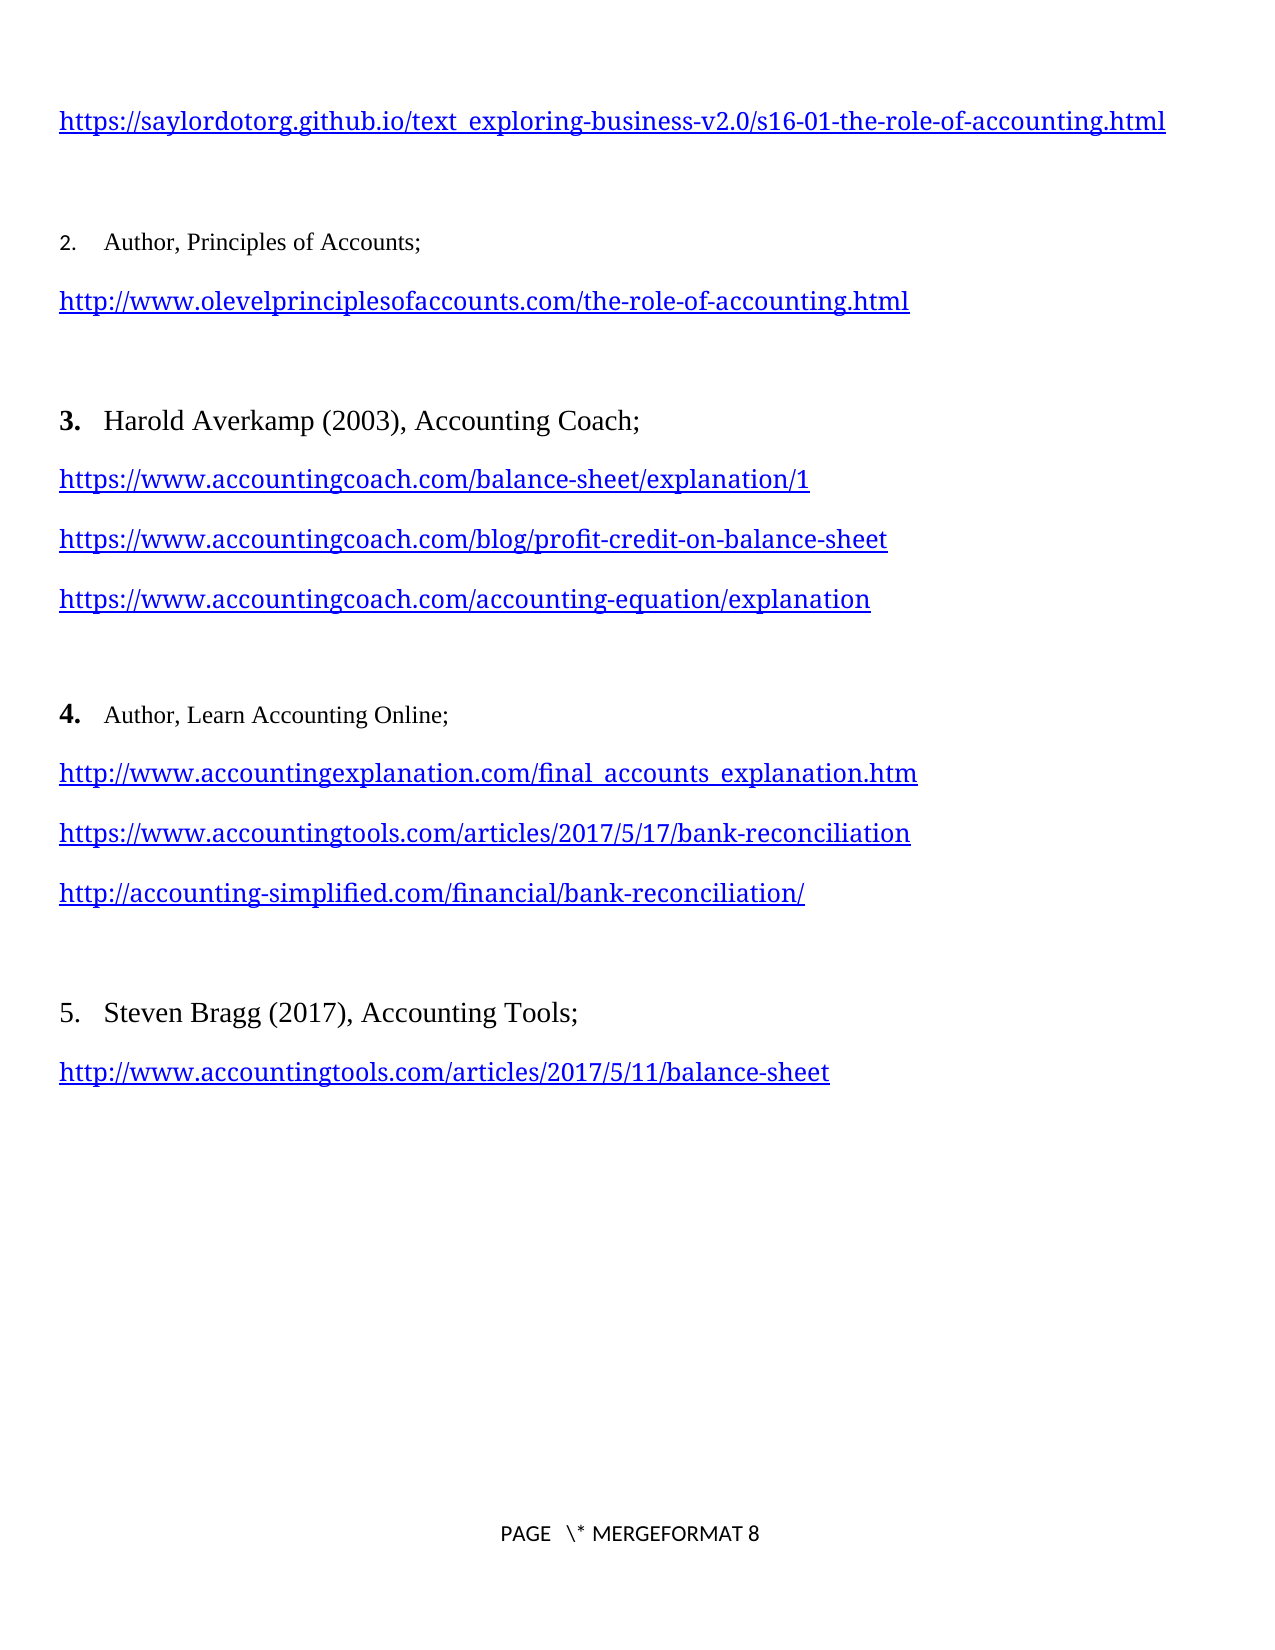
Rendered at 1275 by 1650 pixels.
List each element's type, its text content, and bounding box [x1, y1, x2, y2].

list https://saylordotorg.github.io/text_exploring-business-v2.0/s16-01-the-role-of-accounting.html [59, 103, 1196, 137]
text http://accounting-simplified.com/financial/bank-reconciliation/ [59, 875, 1196, 909]
text https://www.accountingtools.com/articles/2017/5/17/bank-reconciliation [59, 815, 1196, 849]
text https://www.accountingcoach.com/accounting-equation/explanation [59, 582, 1196, 616]
text http://www.olevelprinciplesofaccounts.com/the-role-of-accounting.html [59, 283, 1196, 317]
list Author, Learn Accounting Online; [59, 696, 1196, 729]
list http://www.accountingtools.com/articles/2017/5/11/balance-sheet [59, 1054, 1196, 1088]
list Author, Principles of Accounts; [59, 223, 1196, 257]
text https://www.accountingcoach.com/balance-sheet/explanation/1 [59, 462, 1196, 496]
text http://www.accountingexplanation.com/final_accounts_explanation.htm [59, 755, 1196, 789]
list Steven Bragg (2017), Accounting Tools; [59, 995, 1196, 1028]
text https://www.accountingcoach.com/blog/profit-credit-on-balance-sheet [59, 522, 1196, 556]
list Harold Averkamp (2003), Accounting Coach; [59, 403, 1196, 436]
